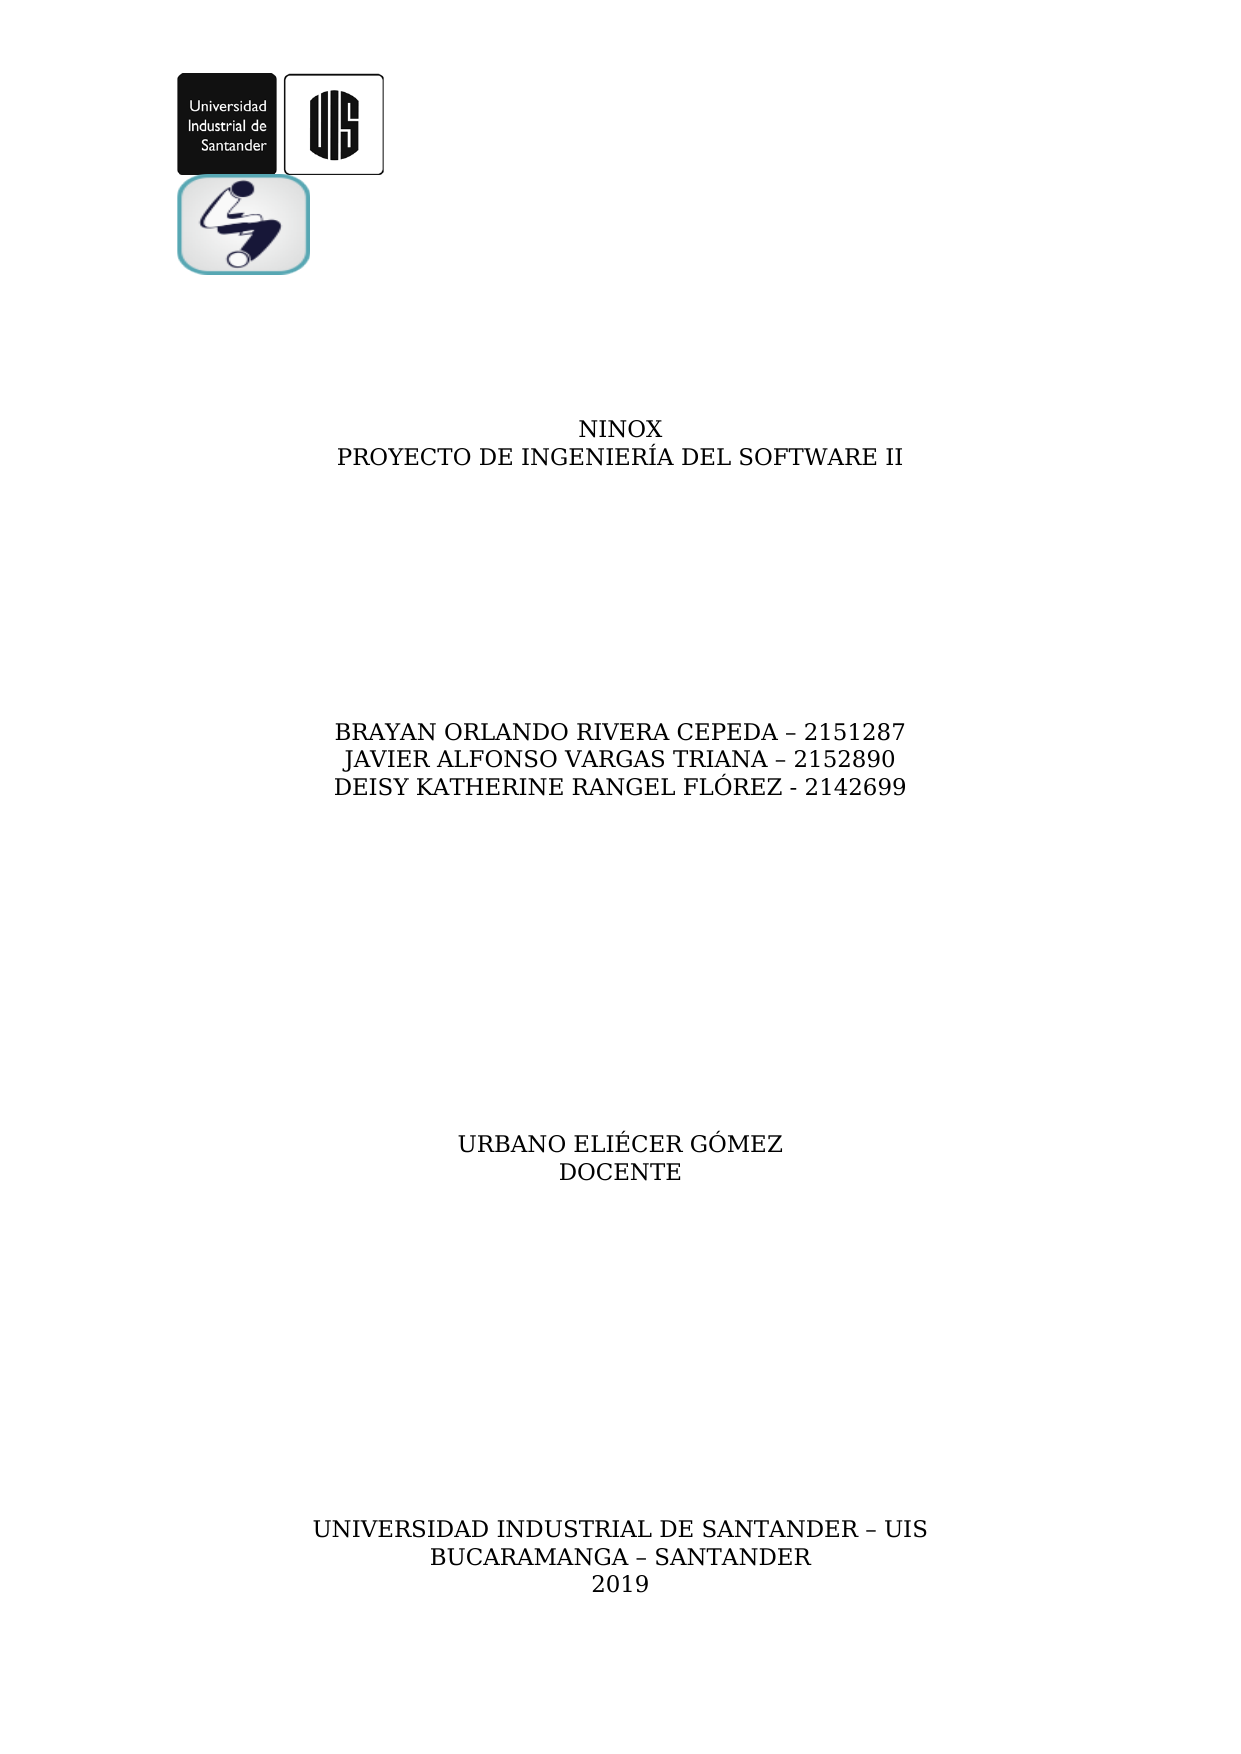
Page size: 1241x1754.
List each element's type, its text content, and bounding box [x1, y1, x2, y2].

text DEISY KATHERINE RANGEL FLÓREZ - 2142699 [177, 772, 1063, 800]
text BRAYAN ORLANDO RIVERA CEPEDA – 2151287 [177, 717, 1063, 745]
text BUCARAMANGA – SANTANDER [177, 1542, 1063, 1570]
text PROYECTO DE INGENIERÍA DEL SOFTWARE II [177, 442, 1063, 470]
text URBANO ELIÉCER GÓMEZ [177, 1130, 1063, 1157]
text NINOX [177, 415, 1063, 442]
picture [177, 73, 384, 275]
text JAVIER ALFONSO VARGAS TRIANA – 2152890 [177, 745, 1063, 772]
text DOCENTE [177, 1157, 1063, 1185]
text 2019 [177, 1570, 1063, 1597]
text UNIVERSIDAD INDUSTRIAL DE SANTANDER – UIS [177, 1515, 1063, 1542]
